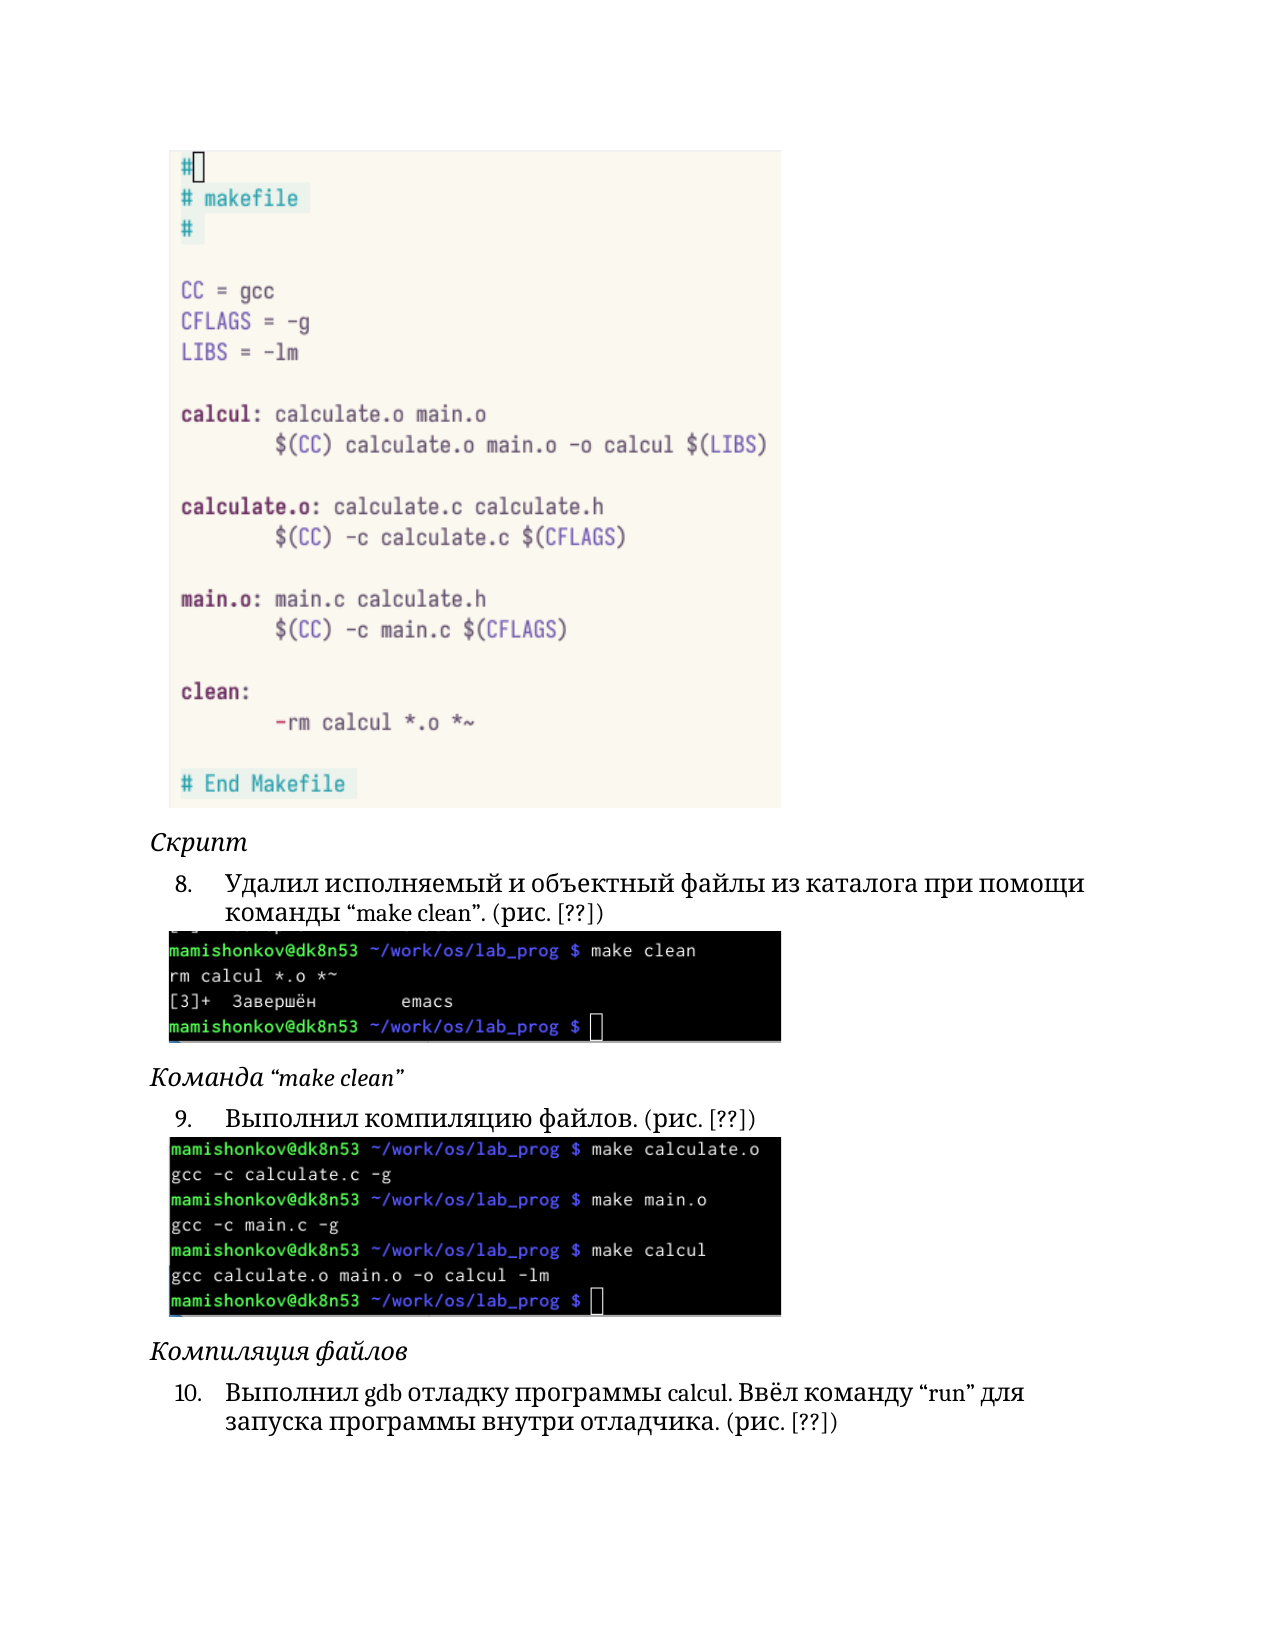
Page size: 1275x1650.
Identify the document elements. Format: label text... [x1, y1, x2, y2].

picture [168, 931, 782, 1043]
list Выполнил компиляцию файлов. (рис. [??]) [175, 1105, 1125, 1134]
picture [168, 150, 782, 808]
text Скрипт [150, 829, 1125, 857]
text Компиляция файлов [150, 1338, 1125, 1366]
list Выполнил gdb отладку программы calcul. Ввёл команду “run” для запуска программы внутри отладчика. (рис. [??]) [175, 1379, 1125, 1436]
picture [168, 1137, 782, 1317]
list Удалил исполняемый и объектный файлы из каталога при помощи команды “make clean”. (рис. [??]) [175, 870, 1125, 927]
text Команда “make clean” [150, 1064, 1125, 1092]
